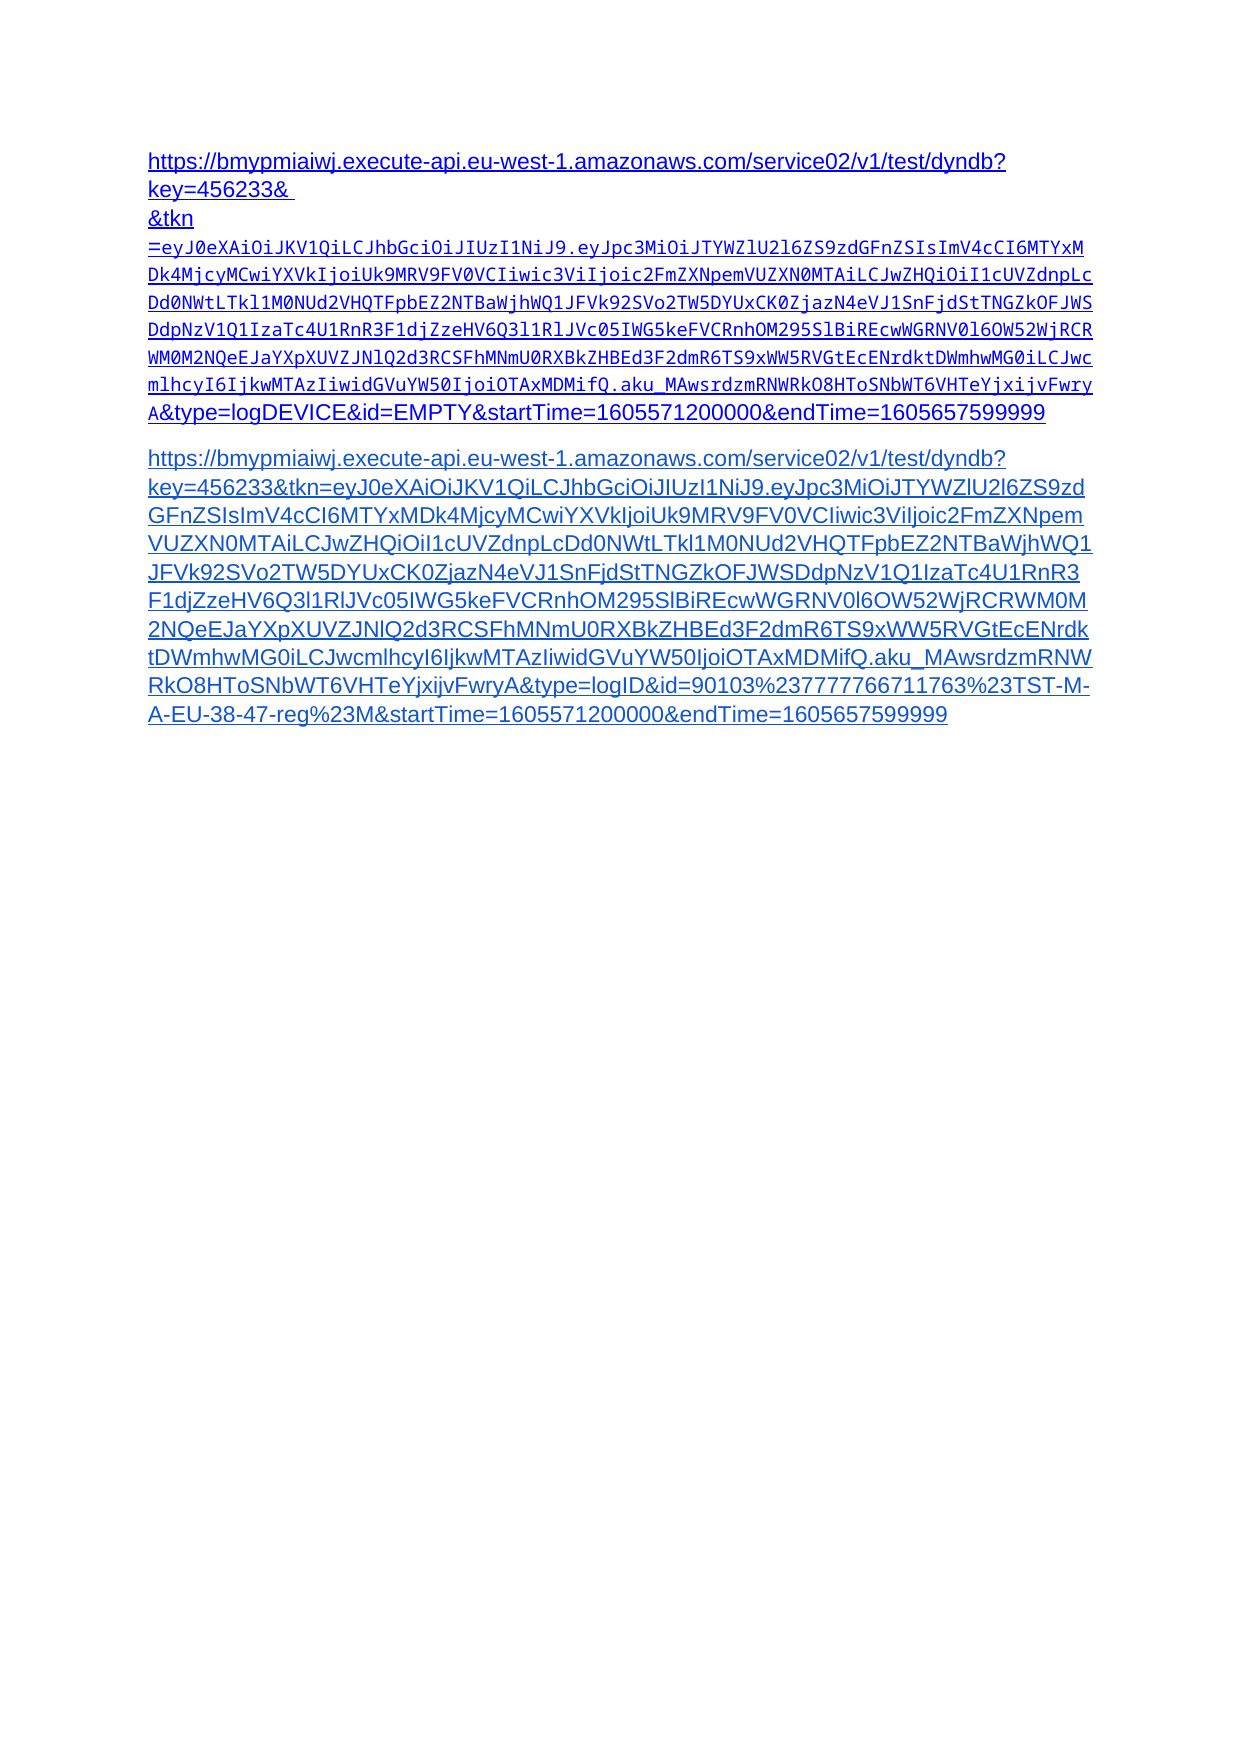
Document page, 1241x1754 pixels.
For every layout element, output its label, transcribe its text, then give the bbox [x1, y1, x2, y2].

text https://bmypmiaiwj.execute-api.eu-west-1.amazonaws.com/service02/v1/test/dyndb?key=456233&tkn=eyJ0eXAiOiJKV1QiLCJhbGciOiJIUzI1NiJ9.eyJpc3MiOiJTYWZlU2l6ZS9zdGFnZSIsImV4cCI6MTYxMDk4MjcyMCwiYXVkIjoiUk9MRV9FV0VCIiwic3ViIjoic2FmZXNpemVUZXN0MTAiLCJwZHQiOiI1cUVZdnpLcDd0NWtLTkl1M0NUd2VHQTFpbEZ2NTBaWjhWQ1JFVk92SVo2TW5DYUxCK0ZjazN4eVJ1SnFjdStTNGZkOFJWSDdpNzV1Q1IzaTc4U1RnR3F1djZzeHV6Q3l1RlJVc05IWG5keFVCRnhOM295SlBiREcwWGRNV0l6OW52WjRCRWM0M2NQeEJaYXpXUVZJNlQ2d3RCSFhMNmU0RXBkZHBEd3F2dmR6TS9xWW5RVGtEcENrdktDWmhwMG0iLCJwcmlhcyI6IjkwMTAzIiwidGVuYW50IjoiOTAxMDMifQ.aku_MAwsrdzmRNWRkO8HToSNbWT6VHTeYjxijvFwryA&type=logID&id=90103%237777766711763%23TST-M-A-EU-38-47-reg%23M&startTime=1605571200000&endTime=1605657599999 [148, 445, 1093, 553]
text https://bmypmiaiwj.execute-api.eu-west-1.amazonaws.com/service02/v1/test/dyndb?key=456233&tkn=eyJ0eXAiOiJKV1QiLCJhbGciOiJIUzI1NiJ9.eyJpc3MiOiJTYWZlU2l6ZS9zdGFnZSIsImV4cCI6MTYxMDk4MjcyMCwiYXVkIjoiUk9MRV9FV0VCIiwic3ViIjoic2FmZXNpemVUZXN0MTAiLCJwZHQiOiI1cUVZdnpLcDd0NWtLTkl1M0NUd2VHQTFpbEZ2NTBaWjhWQ1JFVk92SVo2TW5DYUxCK0ZjazN4eVJ1SnFjdStTNGZkOFJWSDdpNzV1Q1IzaTc4U1RnR3F1djZzeHV6Q3l1RlJVc05IWG5keFVCRnhOM295SlBiREcwWGRNV0l6OW52WjRCRWM0M2NQeEJaYXpXUVZJNlQ2d3RCSFhMNmU0RXBkZHBEd3F2dmR6TS9xWW5RVGtEcENrdktDWmhwMG0iLCJwcmlhcyI6IjkwMTAzIiwidGVuYW50IjoiOTAxMDMifQ.aku_MAwsrdzmRNWRkO8HToSNbWT6VHTeYjxijvFwryA&type=logID&id=90103%237777766711763%23TST-M-A-EU-38-47-reg%23M&startTime=1605571200000&endTime=1605657599999 [148, 668, 1093, 727]
text https://bmypmiaiwj.execute-api.eu-west-1.amazonaws.com/service02/v1/test/dyndb?key=456233&tkn=eyJ0eXAiOiJKV1QiLCJhbGciOiJIUzI1NiJ9.eyJpc3MiOiJTYWZlU2l6ZS9zdGFnZSIsImV4cCI6MTYxMDk4MjcyMCwiYXVkIjoiUk9MRV9FV0VCIiwic3ViIjoic2FmZXNpemVUZXN0MTAiLCJwZHQiOiI1cUVZdnpLcDd0NWtLTkl1M0NUd2VHQTFpbEZ2NTBaWjhWQ1JFVk92SVo2TW5DYUxCK0ZjazN4eVJ1SnFjdStTNGZkOFJWSDdpNzV1Q1IzaTc4U1RnR3F1djZzeHV6Q3l1RlJVc05IWG5keFVCRnhOM295SlBiREcwWGRNV0l6OW52WjRCRWM0M2NQeEJaYXpXUVZJNlQ2d3RCSFhMNmU0RXBkZHBEd3F2dmR6TS9xWW5RVGtEcENrdktDWmhwMG0iLCJwcmlhcyI6IjkwMTAzIiwidGVuYW50IjoiOTAxMDMifQ.aku_MAwsrdzmRNWRkO8HToSNbWT6VHTeYjxijvFwryA&type=logID&id=90103%237777766711763%23TST-M-A-EU-38-47-reg%23M&startTime=1605571200000&endTime=1605657599999 [148, 554, 1093, 667]
text https://bmypmiaiwj.execute-api.eu-west-1.amazonaws.com/service02/v1/test/dyndb?key=456233& &tkn=eyJ0eXAiOiJKV1QiLCJhbGciOiJIUzI1NiJ9.eyJpc3MiOiJTYWZlU2l6ZS9zdGFnZSIsImV4cCI6MTYxMDk4MjcyMCwiYXVkIjoiUk9MRV9FV0VCIiwic3ViIjoic2FmZXNpemVUZXN0MTAiLCJwZHQiOiI1cUVZdnpLcDd0NWtLTkl1M0NUd2VHQTFpbEZ2NTBaWjhWQ1JFVk92SVo2TW5DYUxCK0ZjazN4eVJ1SnFjdStTNGZkOFJWSDdpNzV1Q1IzaTc4U1RnR3F1djZzeHV6Q3l1RlJVc05IWG5keFVCRnhOM295SlBiREcwWGRNV0l6OW52WjRCRWM0M2NQeEJaYXpXUVZJNlQ2d3RCSFhMNmU0RXBkZHBEd3F2dmR6TS9xWW5RVGtEcENrdktDWmhwMG0iLCJwcmlhcyI6IjkwMTAzIiwidGVuYW50IjoiOTAxMDMifQ.aku_MAwsrdzmRNWRkO8HToSNbWT6VHTeYjxijvFwryA&type=logDEVICE&id=EMPTY&startTime=1605571200000&endTime=1605657599999 [148, 148, 1093, 262]
